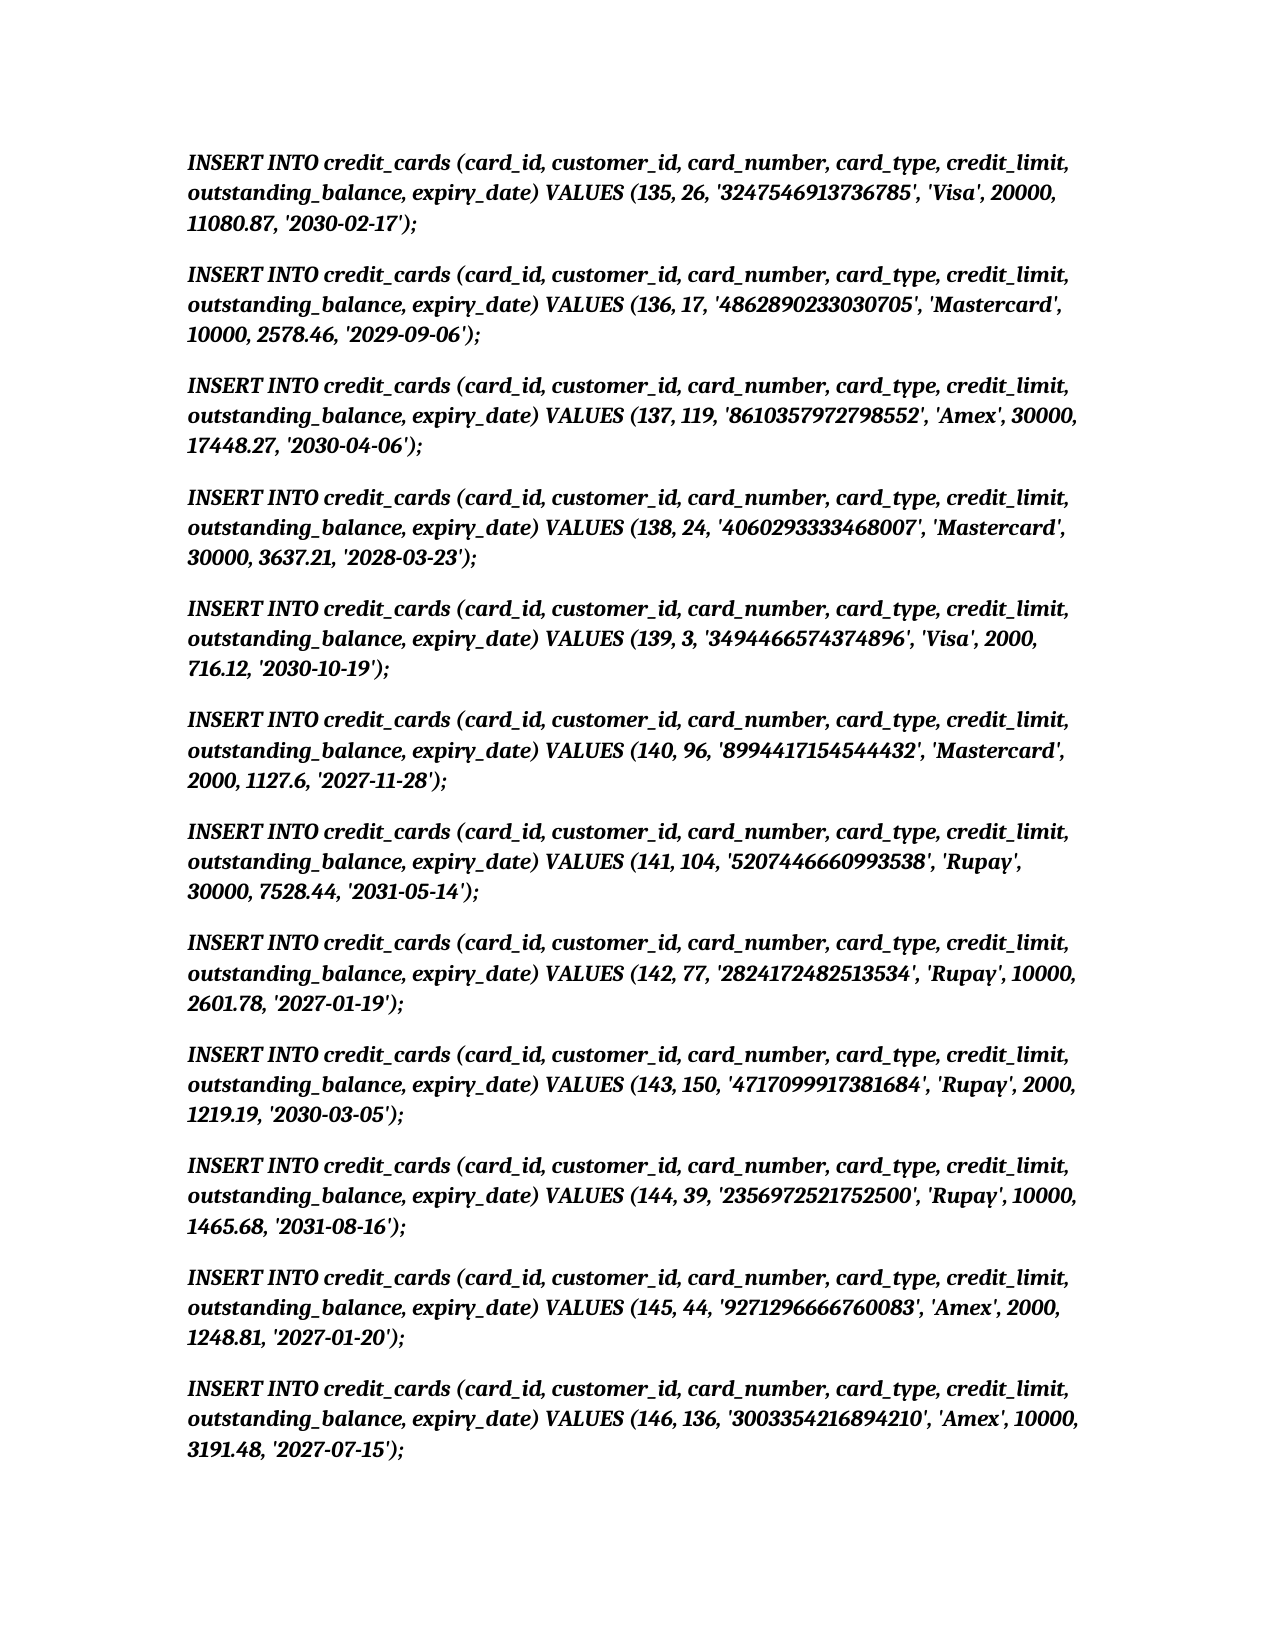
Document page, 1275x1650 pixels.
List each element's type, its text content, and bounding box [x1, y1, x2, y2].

text INSERT INTO credit_cards (card_id, customer_id, card_number, card_type, credit_limit, outstanding_balance, expiry_date) VALUES (138, 24, '4060293333468007', 'Mastercard', 30000, 3637.21, '2028-03-23'); [187, 484, 1087, 571]
text INSERT INTO credit_cards (card_id, customer_id, card_number, card_type, credit_limit, outstanding_balance, expiry_date) VALUES (137, 119, '8610357972798552', 'Amex', 30000, 17448.27, '2030-04-06'); [187, 373, 1087, 460]
text INSERT INTO credit_cards (card_id, customer_id, card_number, card_type, credit_limit, outstanding_balance, expiry_date) VALUES (142, 77, '2824172482513534', 'Rupay', 10000, 2601.78, '2027-01-19'); [187, 930, 1087, 1017]
text INSERT INTO credit_cards (card_id, customer_id, card_number, card_type, credit_limit, outstanding_balance, expiry_date) VALUES (139, 3, '3494466574374896', 'Visa', 2000, 716.12, '2030-10-19'); [187, 596, 1087, 683]
text INSERT INTO credit_cards (card_id, customer_id, card_number, card_type, credit_limit, outstanding_balance, expiry_date) VALUES (144, 39, '2356972521752500', 'Rupay', 10000, 1465.68, '2031-08-16'); [187, 1153, 1087, 1240]
text INSERT INTO credit_cards (card_id, customer_id, card_number, card_type, credit_limit, outstanding_balance, expiry_date) VALUES (146, 136, '3003354216894210', 'Amex', 10000, 3191.48, '2027-07-15'); [187, 1376, 1087, 1463]
text INSERT INTO credit_cards (card_id, customer_id, card_number, card_type, credit_limit, outstanding_balance, expiry_date) VALUES (141, 104, '5207446660993538', 'Rupay', 30000, 7528.44, '2031-05-14'); [187, 819, 1087, 906]
text INSERT INTO credit_cards (card_id, customer_id, card_number, card_type, credit_limit, outstanding_balance, expiry_date) VALUES (143, 150, '4717099917381684', 'Rupay', 2000, 1219.19, '2030-03-05'); [187, 1042, 1087, 1128]
text INSERT INTO credit_cards (card_id, customer_id, card_number, card_type, credit_limit, outstanding_balance, expiry_date) VALUES (140, 96, '8994417154544432', 'Mastercard', 2000, 1127.6, '2027-11-28'); [187, 707, 1087, 794]
text INSERT INTO credit_cards (card_id, customer_id, card_number, card_type, credit_limit, outstanding_balance, expiry_date) VALUES (135, 26, '3247546913736785', 'Visa', 20000, 11080.87, '2030-02-17'); [187, 150, 1087, 237]
text INSERT INTO credit_cards (card_id, customer_id, card_number, card_type, credit_limit, outstanding_balance, expiry_date) VALUES (145, 44, '9271296666760083', 'Amex', 2000, 1248.81, '2027-01-20'); [187, 1264, 1087, 1351]
text INSERT INTO credit_cards (card_id, customer_id, card_number, card_type, credit_limit, outstanding_balance, expiry_date) VALUES (136, 17, '4862890233030705', 'Mastercard', 10000, 2578.46, '2029-09-06'); [187, 261, 1087, 348]
